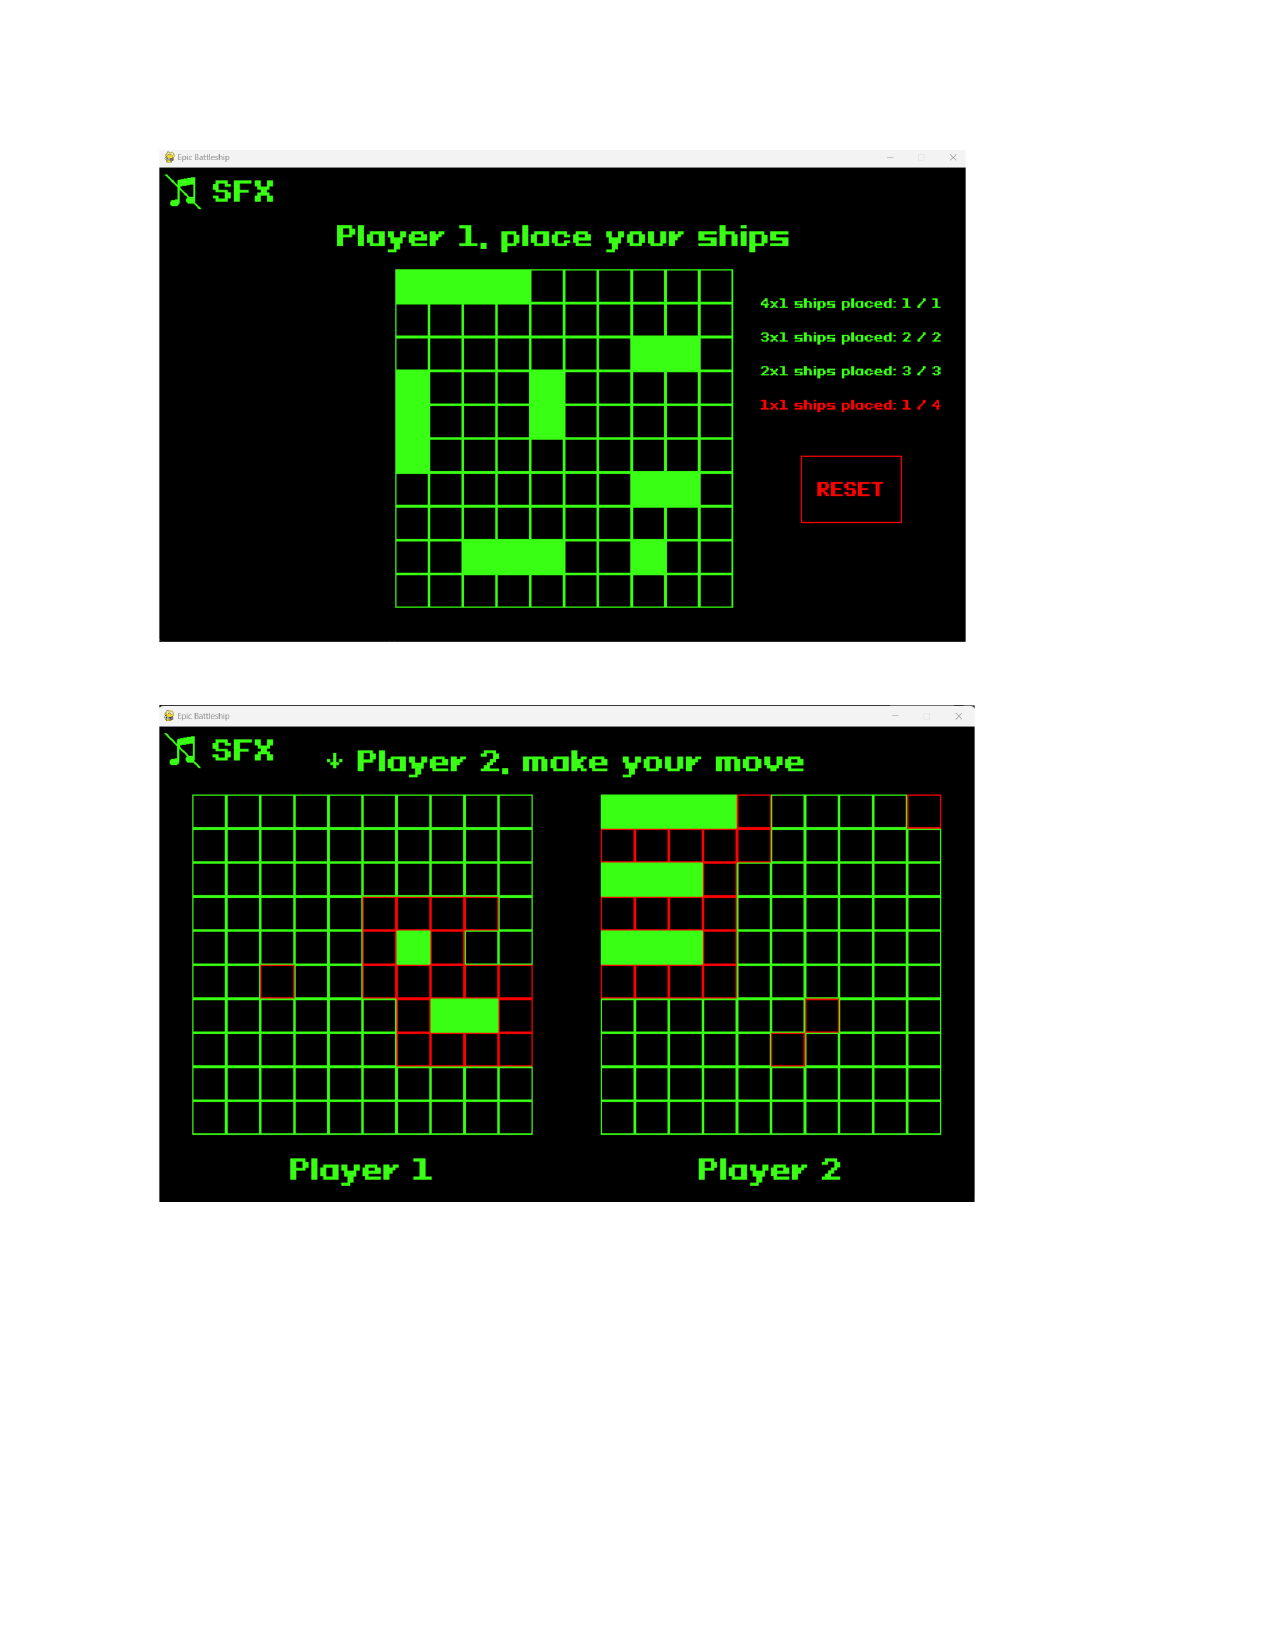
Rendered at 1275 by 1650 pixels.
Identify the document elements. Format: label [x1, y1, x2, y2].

picture [159, 150, 966, 642]
picture [159, 705, 975, 1202]
